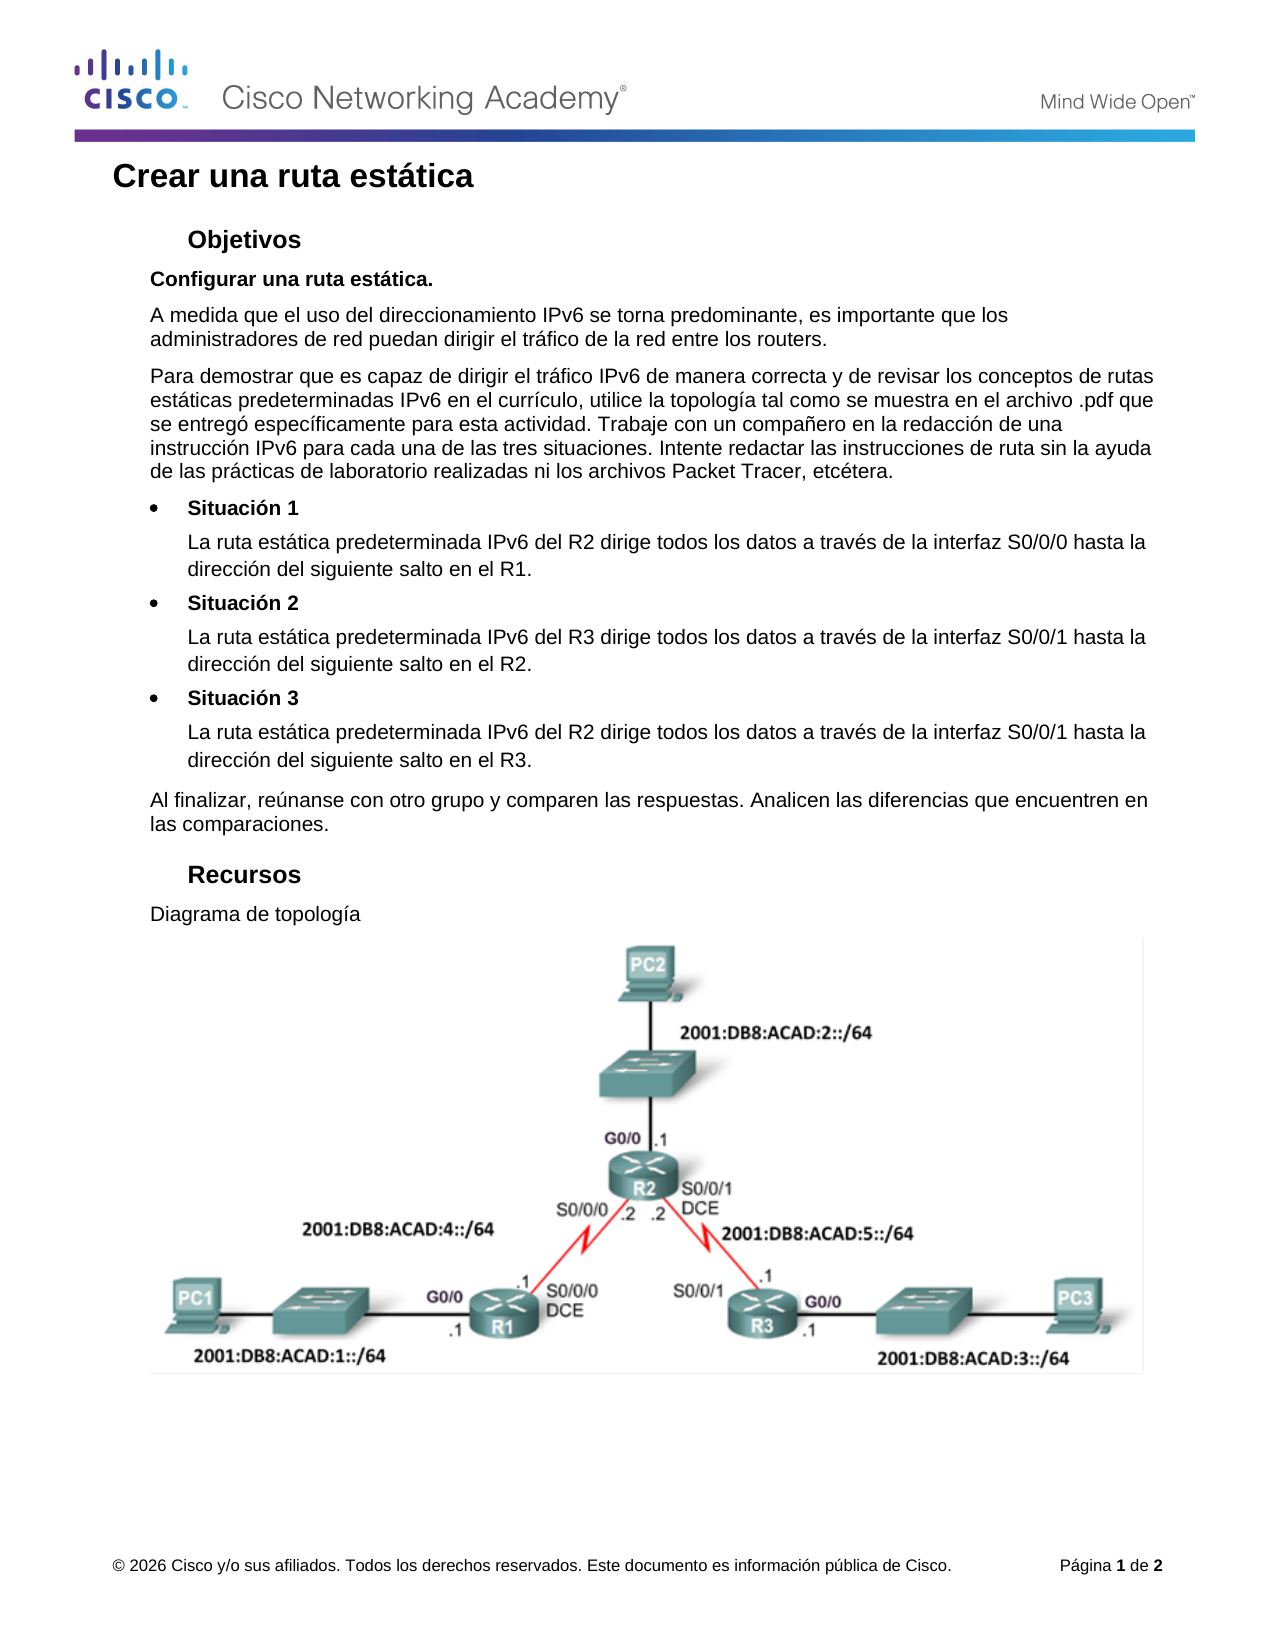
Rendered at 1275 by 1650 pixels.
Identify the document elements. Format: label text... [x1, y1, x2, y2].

text A medida que el uso del direccionamiento IPv6 se torna predominante, es importante que los administradores de red puedan dirigir el tráfico de la red entre los routers. [150, 303, 1162, 351]
text Recursos [112, 860, 1162, 889]
list La ruta estática predeterminada IPv6 del R2 dirige todos los datos a través de la interfaz S0/0/0 hasta la dirección del siguiente salto en el R1. [187, 530, 1162, 581]
picture [0, 30, 1273, 142]
list La ruta estática predeterminada IPv6 del R3 dirige todos los datos a través de la interfaz S0/0/1 hasta la dirección del siguiente salto en el R2. [187, 625, 1162, 676]
text Situación 2 [150, 591, 1162, 615]
text Diagrama de topología [150, 902, 1162, 926]
text Objetivos [112, 225, 1162, 254]
text Situación 1 [150, 496, 1162, 520]
text Al finalizar, reúnanse con otro grupo y comparen las respuestas. Analicen las diferencias que encuentren en las comparaciones. [150, 787, 1162, 835]
list La ruta estática predeterminada IPv6 del R2 dirige todos los datos a través de la interfaz S0/0/1 hasta la dirección del siguiente salto en el R3. [187, 720, 1162, 771]
text Situación 3 [150, 686, 1162, 710]
picture [150, 938, 1146, 1379]
text Configurar una ruta estática. [150, 267, 1162, 291]
title Crear una ruta estática [112, 156, 1162, 195]
text Para demostrar que es capaz de dirigir el tráfico IPv6 de manera correcta y de revisar los conceptos de rutas estáticas predeterminadas IPv6 en el currículo, utilice la topología tal como se muestra en el archivo .pdf que se entregó específicamente para esta actividad. Trabaje con un compañero en la redacción de una instrucción IPv6 para cada una de las tres situaciones. Intente redactar las instrucciones de ruta sin la ayuda de las prácticas de laboratorio realizadas ni los archivos Packet Tracer, etcétera. [150, 363, 1162, 483]
